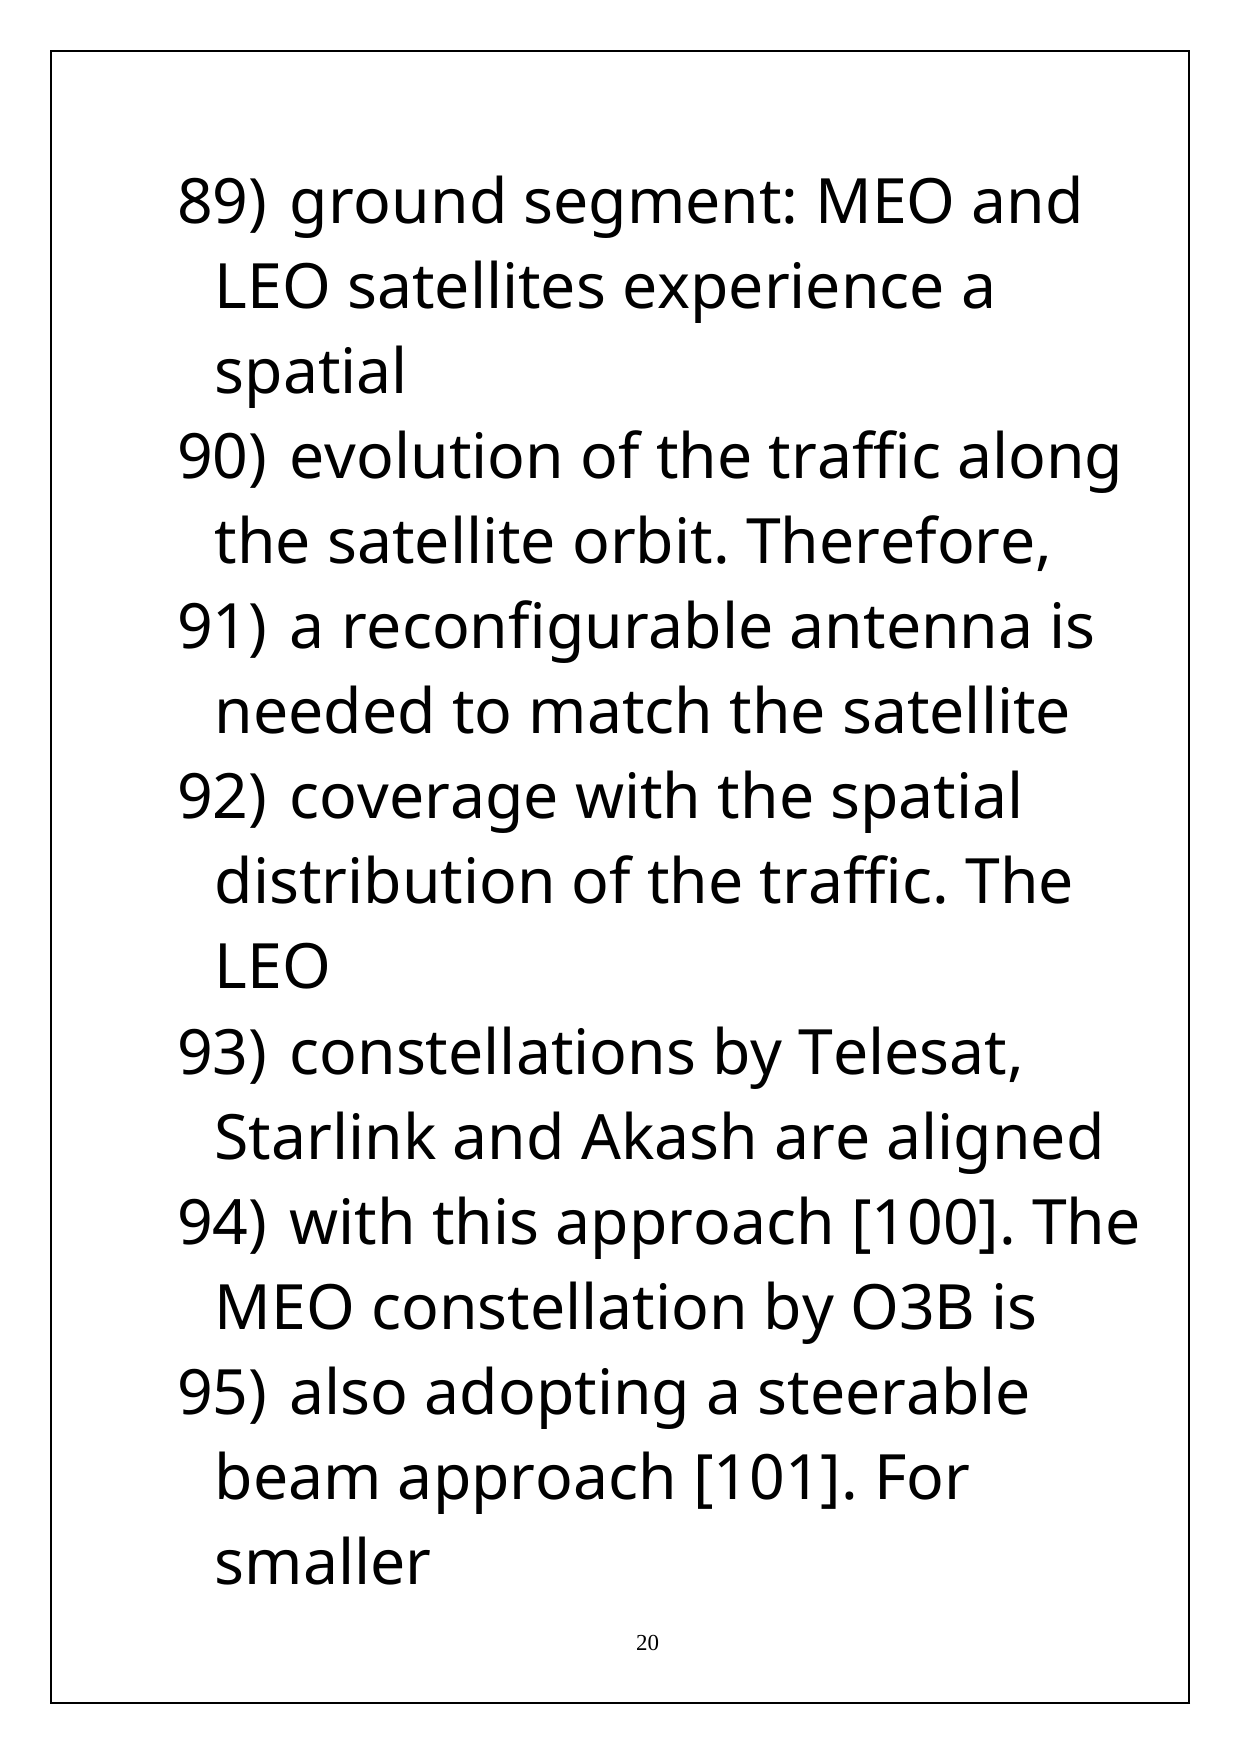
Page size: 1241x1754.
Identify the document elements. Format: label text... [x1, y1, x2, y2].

list a reconﬁgurable antenna is needed to match the satellite [177, 582, 1155, 752]
list ground segment: MEO and LEO satellites experience a spatial [177, 156, 1155, 412]
list evolution of the trafﬁc along the satellite orbit. Therefore, [177, 412, 1155, 582]
list with this approach [100]. The MEO constellation by O3B is [177, 1177, 1155, 1348]
list constellations by Telesat, Starlink and Akash are aligned [177, 1007, 1155, 1177]
list coverage with the spatial distribution of the trafﬁc. The LEO [177, 752, 1155, 1007]
list also adopting a steerable beam approach [101]. For smaller [177, 1348, 1155, 1603]
